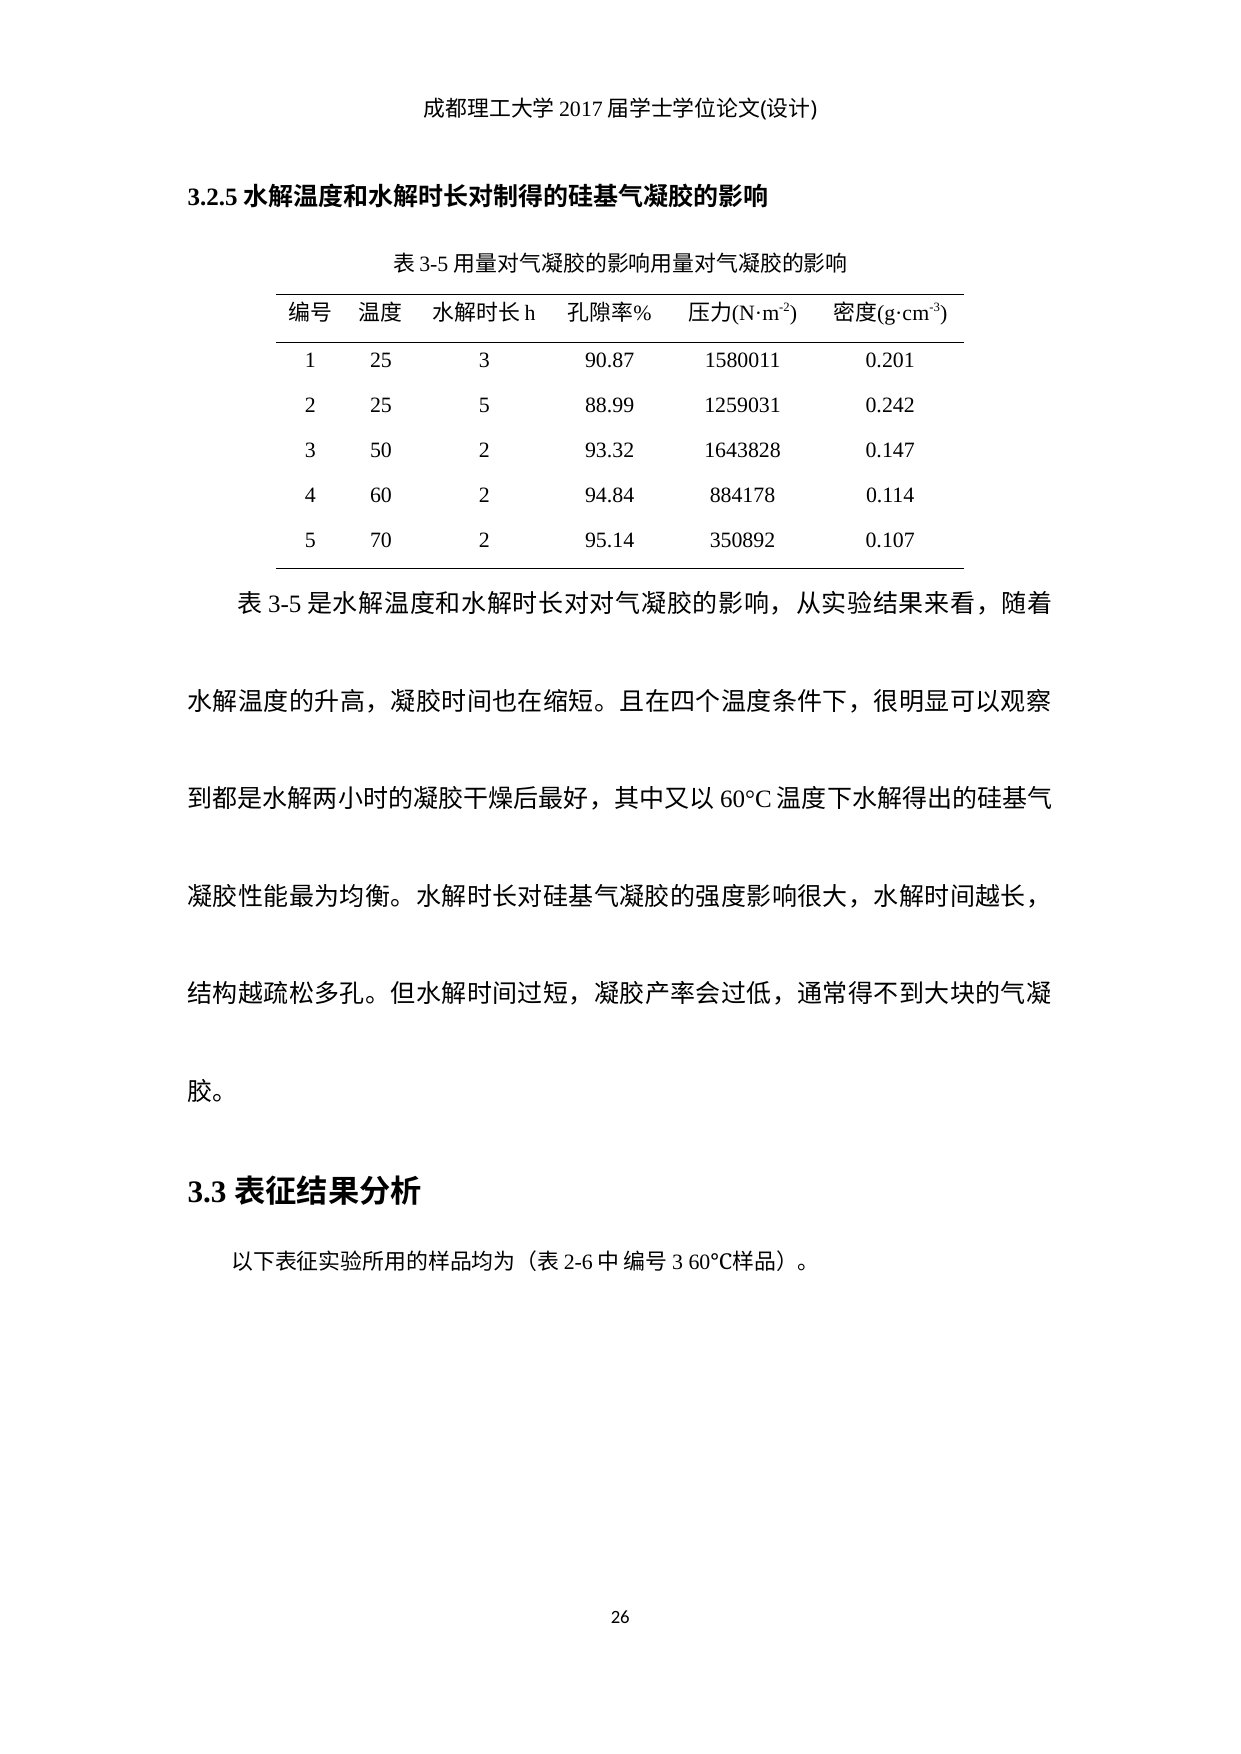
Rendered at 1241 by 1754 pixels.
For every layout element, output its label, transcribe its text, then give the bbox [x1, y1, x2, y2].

table_cell 25 [344, 343, 417, 388]
table_cell 4 [276, 478, 344, 523]
table_header 密度(g·cm-3) [816, 295, 964, 342]
table_header 编号 [276, 295, 344, 342]
table_cell 0.147 [816, 433, 964, 478]
table_cell 1580011 [669, 343, 816, 388]
table_cell 88.99 [550, 388, 668, 433]
table_cell 25 [344, 388, 417, 433]
text 以下表征实验所用的样品均为（表2-6中 编号3 60℃样品）。 [187, 1244, 1053, 1276]
table_cell 93.32 [550, 433, 668, 478]
table_cell 350892 [669, 523, 816, 568]
subtitle 3.2.5 水解温度和水解时长对制得的硅基气凝胶的影响 [187, 162, 1053, 227]
table_cell 3 [276, 433, 344, 478]
table_cell 90.87 [550, 343, 668, 388]
table_cell 95.14 [550, 523, 668, 568]
table_cell 0.242 [816, 388, 964, 433]
table_header 压力(N·m-2) [669, 295, 816, 342]
table_cell 94.84 [550, 478, 668, 523]
table_cell 0.201 [816, 343, 964, 388]
subtitle 3.3 表征结果分析 [187, 1156, 1053, 1221]
table_header 水解时长h [418, 295, 550, 342]
table_cell 1259031 [669, 388, 816, 433]
table_cell 0.114 [816, 478, 964, 523]
table_cell 3 [418, 343, 550, 388]
text 表3-5是水解温度和水解时长对对气凝胶的影响，从实验结果来看，随着水解温度的升高，凝胶时间也在缩短。且在四个温度条件下，很明显可以观察到都是水解两小时的凝胶干燥后最好，其中又以60°C温度下水解得出的硅基气凝胶性能最为均衡。水解时长对硅基气凝胶的强度影响很大，水解时间越长，结构越疏松多孔。但水解时间过短，凝胶产率会过低，通常得不到大块的气凝胶。 [187, 569, 1053, 1122]
table_header 孔隙率% [550, 295, 668, 342]
table_cell 1643828 [669, 433, 816, 478]
table_header 温度 [344, 295, 417, 342]
table_cell 70 [344, 523, 417, 568]
table_cell 5 [276, 523, 344, 568]
table_cell 50 [344, 433, 417, 478]
table_cell 60 [344, 478, 417, 523]
table_cell 2 [418, 478, 550, 523]
table_cell 2 [276, 388, 344, 433]
table_cell 884178 [669, 478, 816, 523]
table_cell 5 [418, 388, 550, 433]
table_cell 2 [418, 433, 550, 478]
table_cell 1 [276, 343, 344, 388]
table_cell 0.107 [816, 523, 964, 568]
table_cell 2 [418, 523, 550, 568]
text 表3-5 用量对气凝胶的影响用量对气凝胶的影响 [187, 245, 1053, 278]
